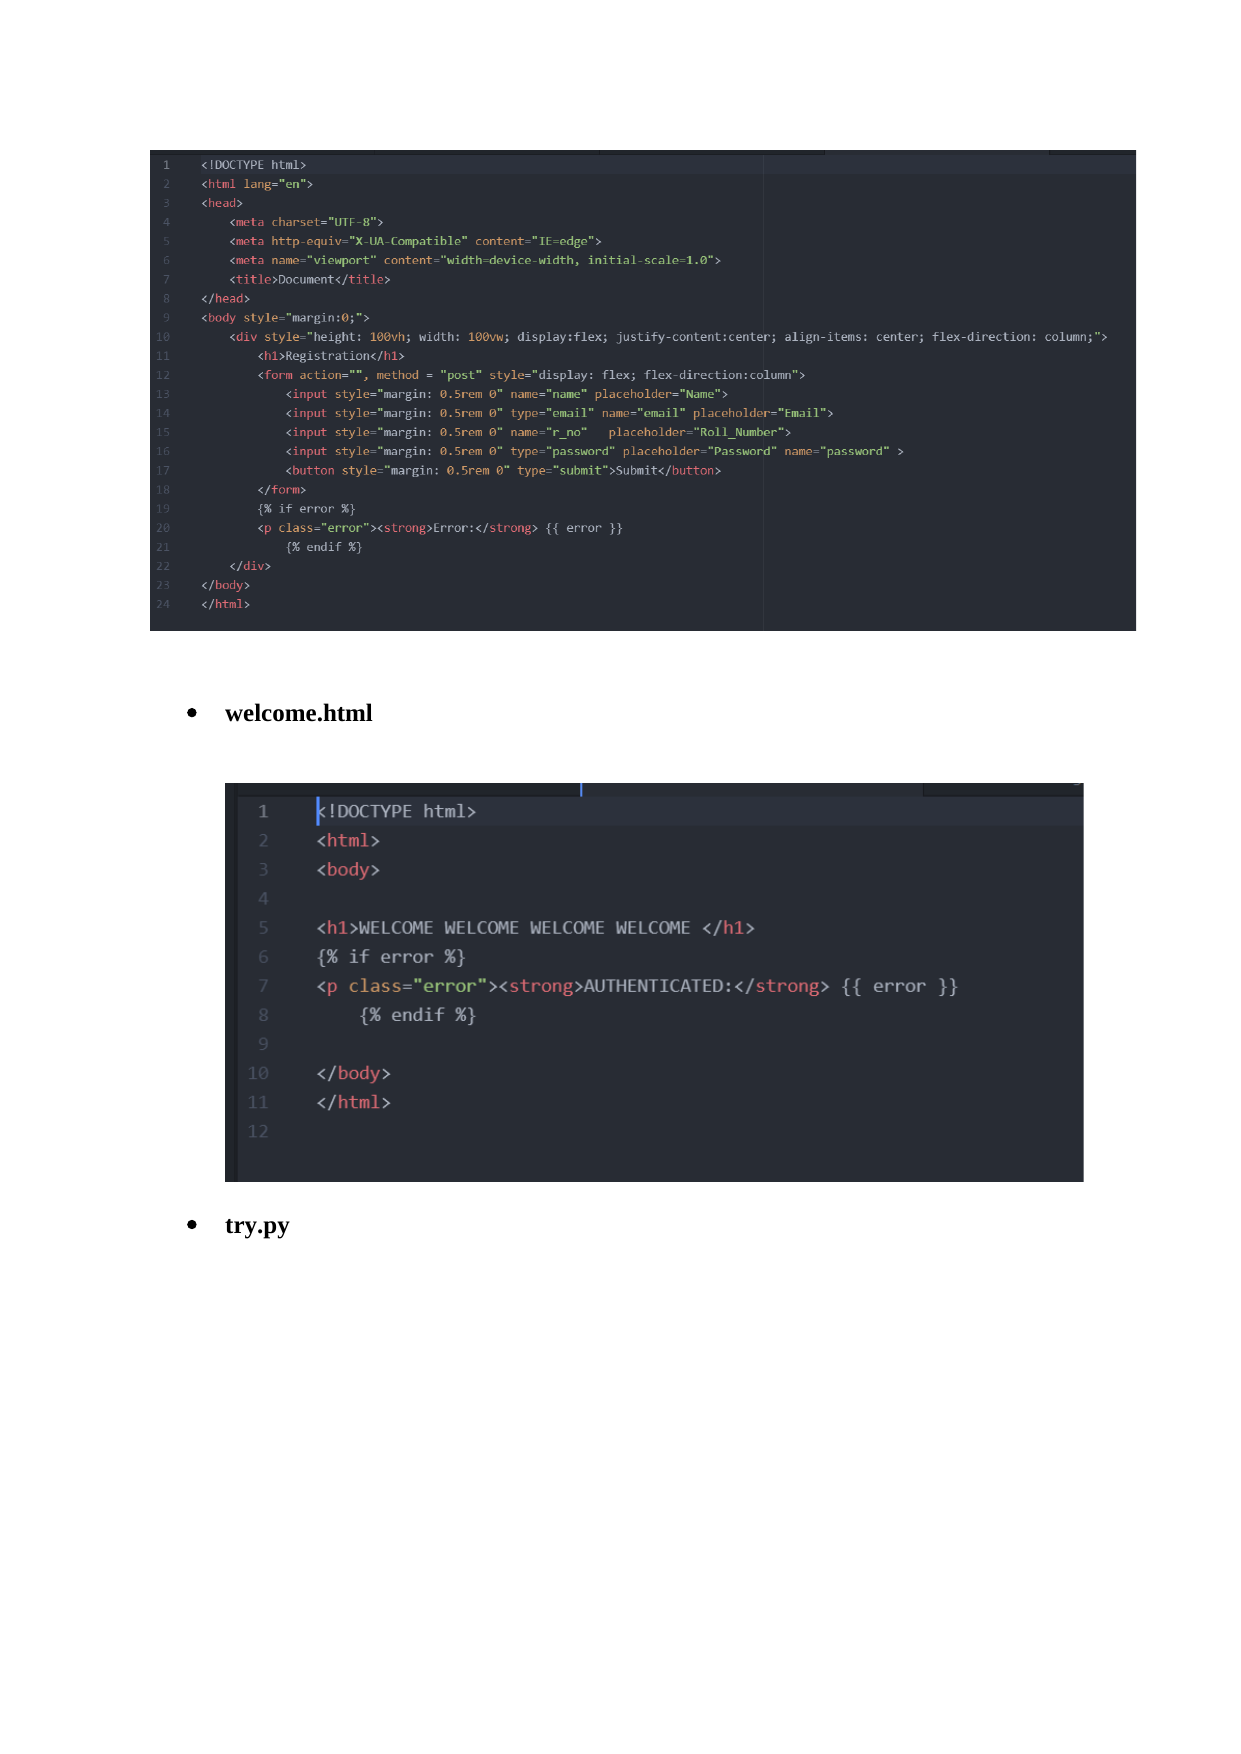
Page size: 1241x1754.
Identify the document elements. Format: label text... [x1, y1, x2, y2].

picture [225, 783, 1084, 1182]
list try.py [187, 1210, 1090, 1239]
list welcome.html [187, 698, 1090, 727]
picture [150, 150, 1137, 631]
